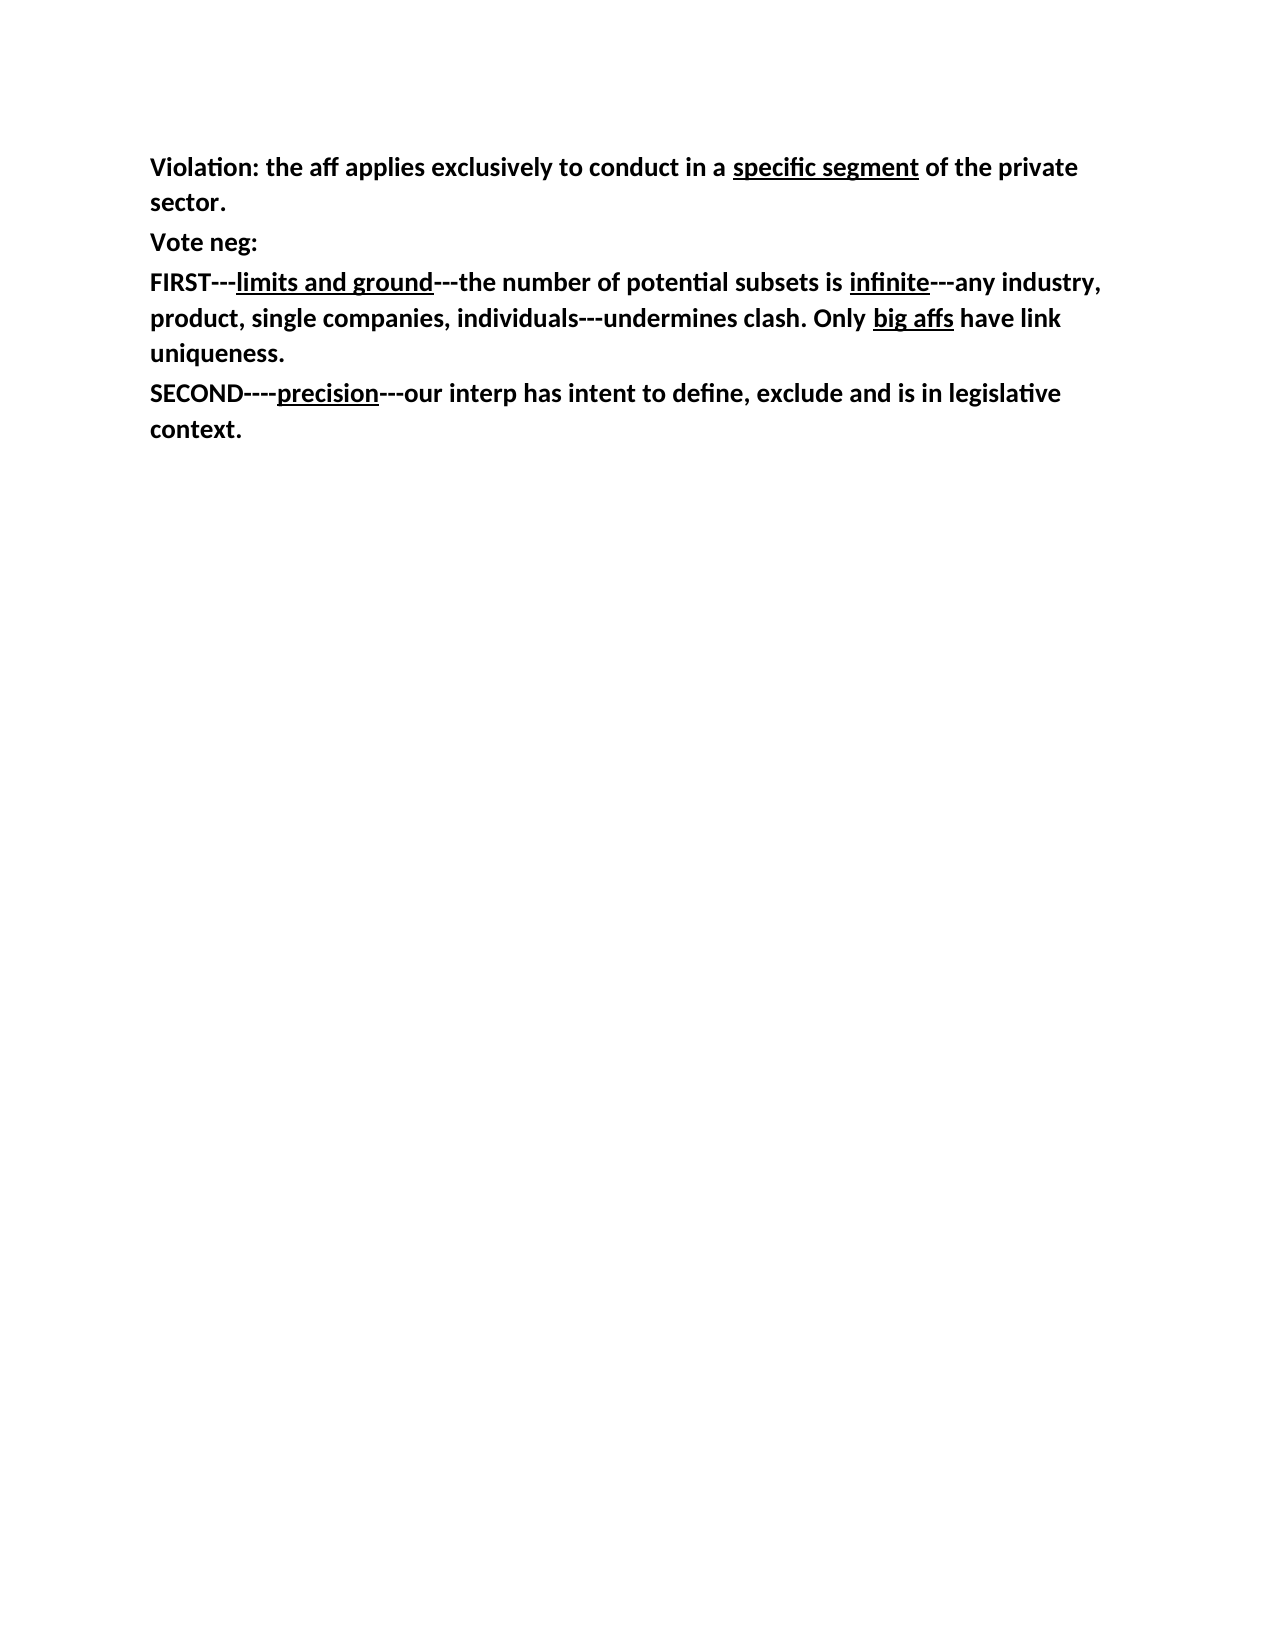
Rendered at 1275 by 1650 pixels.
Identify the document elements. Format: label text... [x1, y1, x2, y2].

subtitle SECOND----precision---our interp has intent to define, exclude and is in legislative context. [150, 376, 1125, 445]
subtitle Violation: the aff applies exclusively to conduct in a specific segment of the private sector. [150, 150, 1125, 219]
subtitle Vote neg: [150, 225, 1125, 258]
subtitle FIRST---limits and ground---the number of potential subsets is infinite---any industry, product, single companies, individuals---undermines clash. Only big affs have link uniqueness. [150, 265, 1125, 369]
